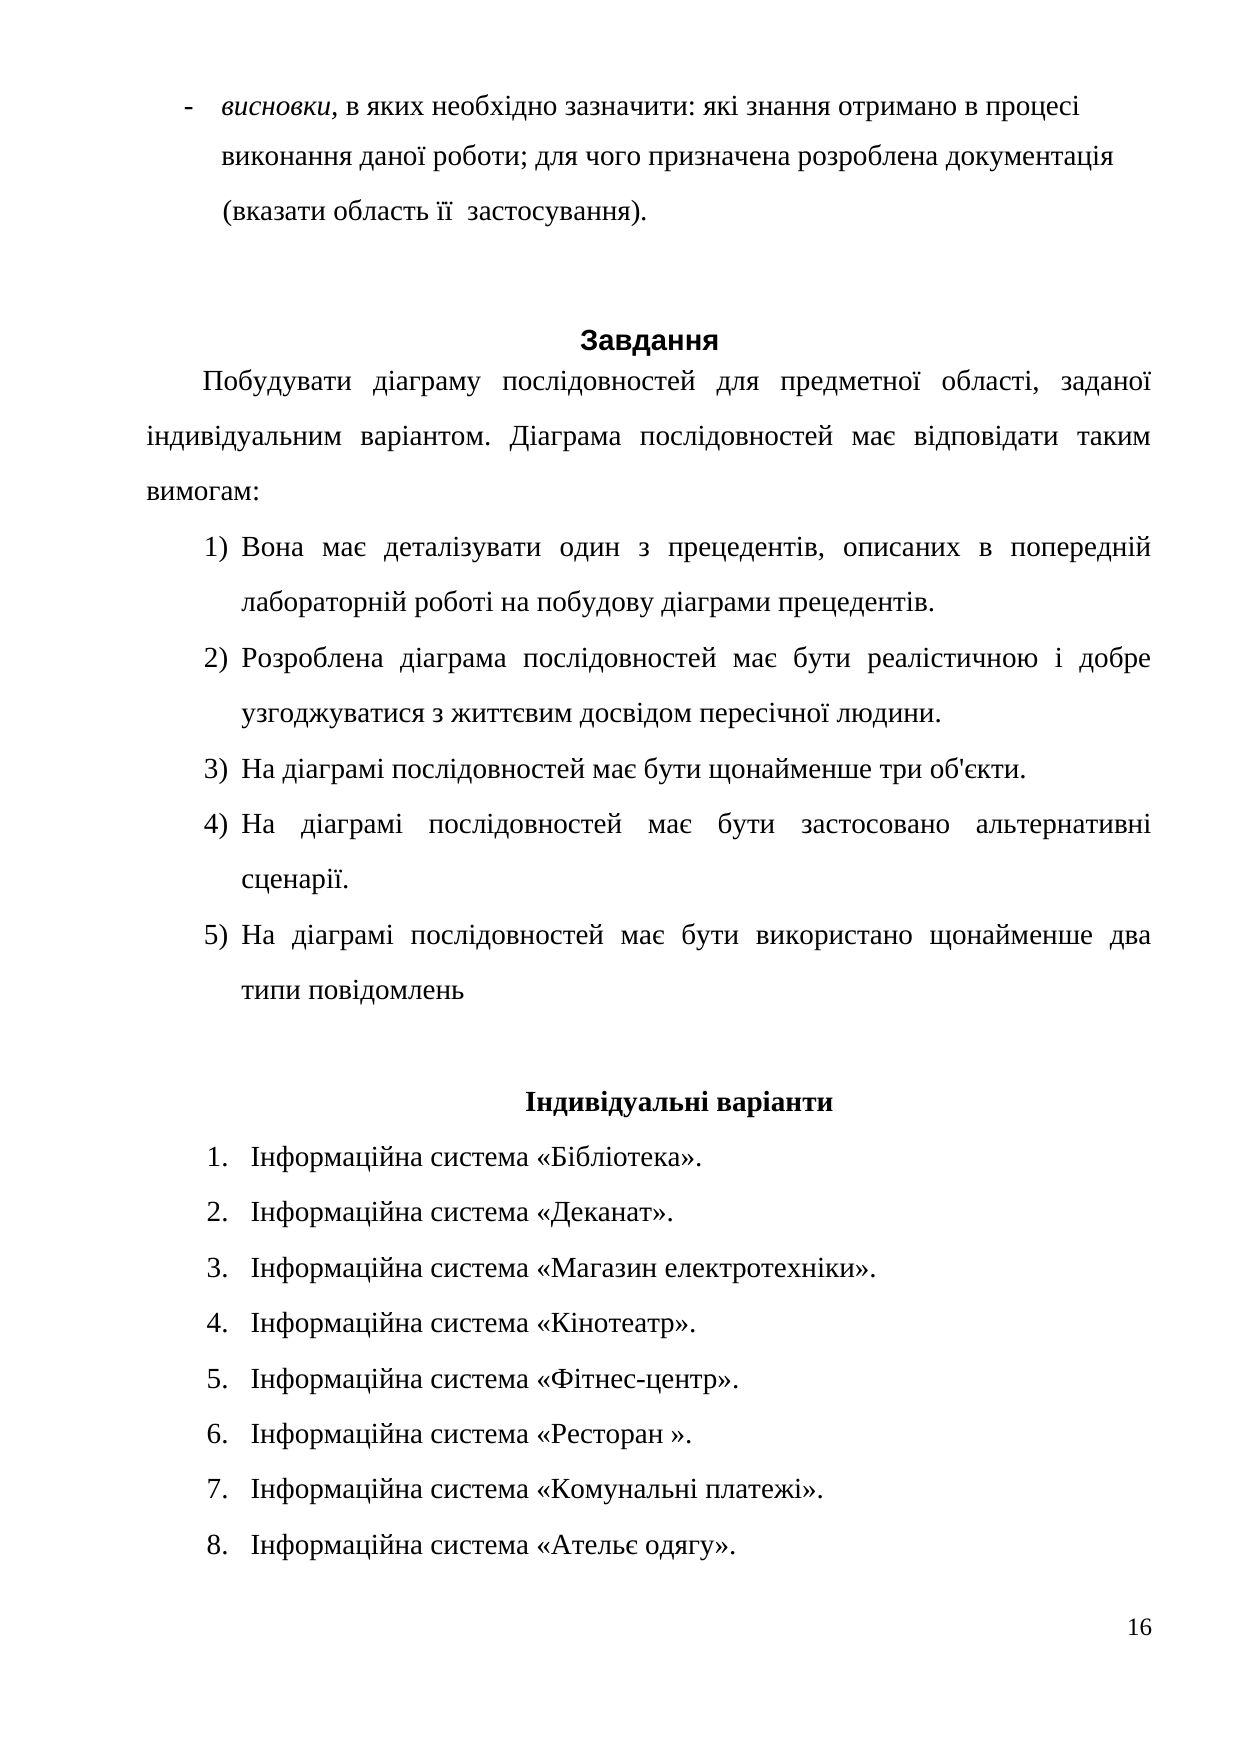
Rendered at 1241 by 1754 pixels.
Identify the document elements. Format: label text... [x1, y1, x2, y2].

list Інформаційна система «Магазин електротехніки». [206, 1250, 1152, 1283]
list На діаграмі послідовностей має бути щонайменше три об'єкти. [204, 751, 1152, 784]
list Інформаційна система «Ресторан ». [206, 1416, 1152, 1450]
list Інформаційна система «Деканат». [206, 1194, 1152, 1228]
text (вказати область її застосування). [222, 193, 1152, 227]
list На діаграмі послідовностей має бути застосовано альтернативні сценарії. [204, 806, 1152, 895]
list Розроблена діаграма послідовностей має бути реалістичною і добре узгоджуватися з життєвим досвідом пересічної людини. [204, 640, 1152, 729]
list Інформаційна система «Комунальні платежі». [206, 1472, 1152, 1505]
list Інформаційна система «Фітнес-центр». [206, 1361, 1152, 1394]
list висновки, в яких необхідно зазначити: які знання отримано в процесі виконання даної роботи; для чого призначена розроблена документація [183, 88, 1152, 172]
text Побудувати діаграму послідовностей для предметної області, заданої індивідуальним варіантом. Діаграма послідовностей має відповідати таким вимогам: [146, 363, 1152, 507]
list Інформаційна система «Бібліотека». [206, 1139, 1152, 1173]
subtitle Індивідуальні варіанти [206, 1084, 1152, 1118]
text Завдання [147, 323, 1152, 357]
list На діаграмі послідовностей має бути використано щонайменше два типи повідомлень [204, 917, 1152, 1006]
list Інформаційна система «Кінотеатр». [206, 1305, 1152, 1339]
list Інформаційна система «Ательє одягу». [206, 1527, 1152, 1561]
list Вона має деталізувати один з прецедентів, описаних в попередній лабораторній роботі на побудову діаграми прецедентів. [204, 529, 1152, 618]
